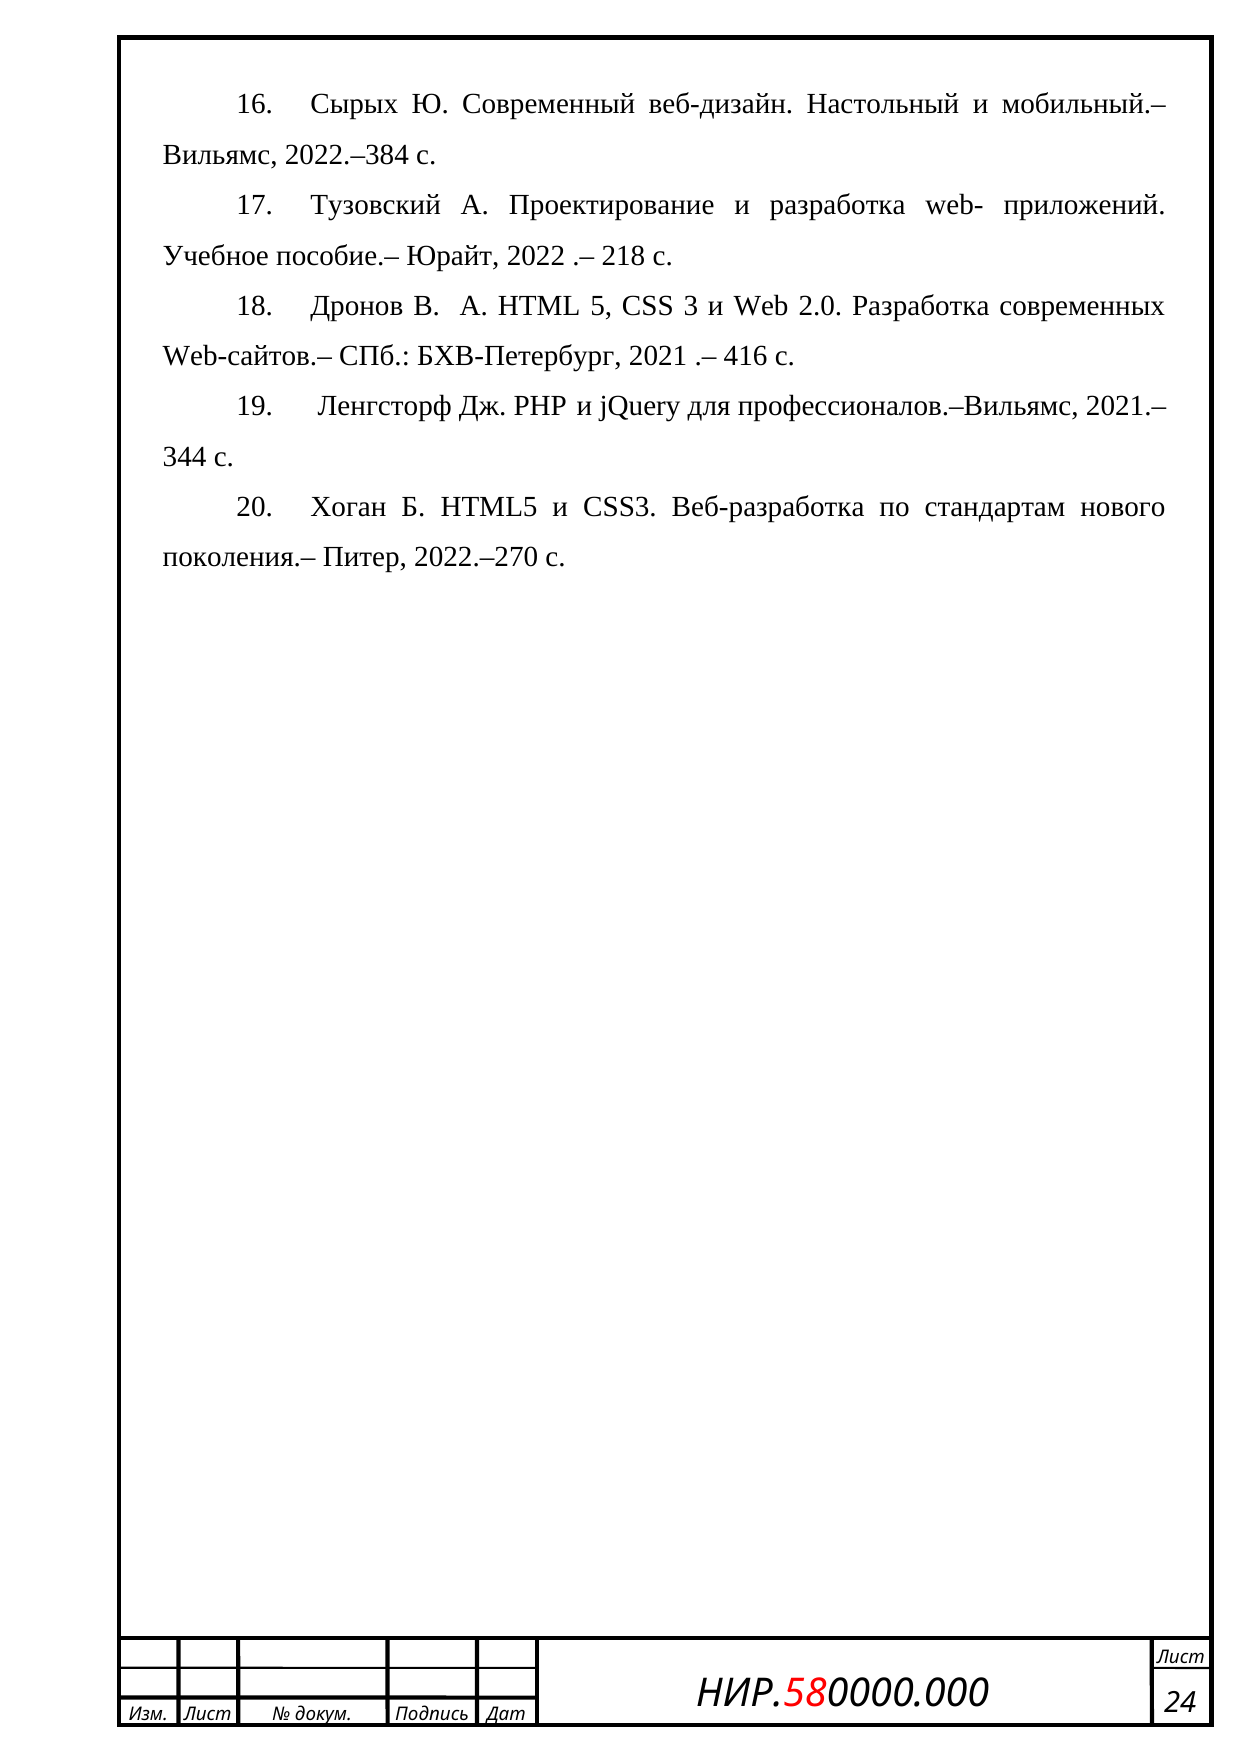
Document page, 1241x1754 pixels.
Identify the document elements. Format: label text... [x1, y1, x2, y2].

list Дронов В. А. HTML 5, CSS 3 и Web 2.0. Разработка современных Web-сайтов.– СПб.: БХВ-Петербург, 2021 .– 416 с. [162, 288, 1166, 372]
list Сырых Ю. Современный веб-дизайн. Настольный и мобильный.–Вильямс, 2022.–384 с. [162, 87, 1166, 171]
list Тузовский А. Проектирование и разработка web- приложений. Учебное пособие.– Юрайт, 2022 .– 218 с. [162, 187, 1166, 271]
list Хоган Б. HTML5 и CSS3. Веб-разработка по стандартам нового поколения.– Питер, 2022.–270 с. [162, 489, 1166, 573]
list Ленгсторф Дж. PHP и jQuery для профессионалов.–Вильямс, 2021.–344 с. [162, 388, 1166, 472]
